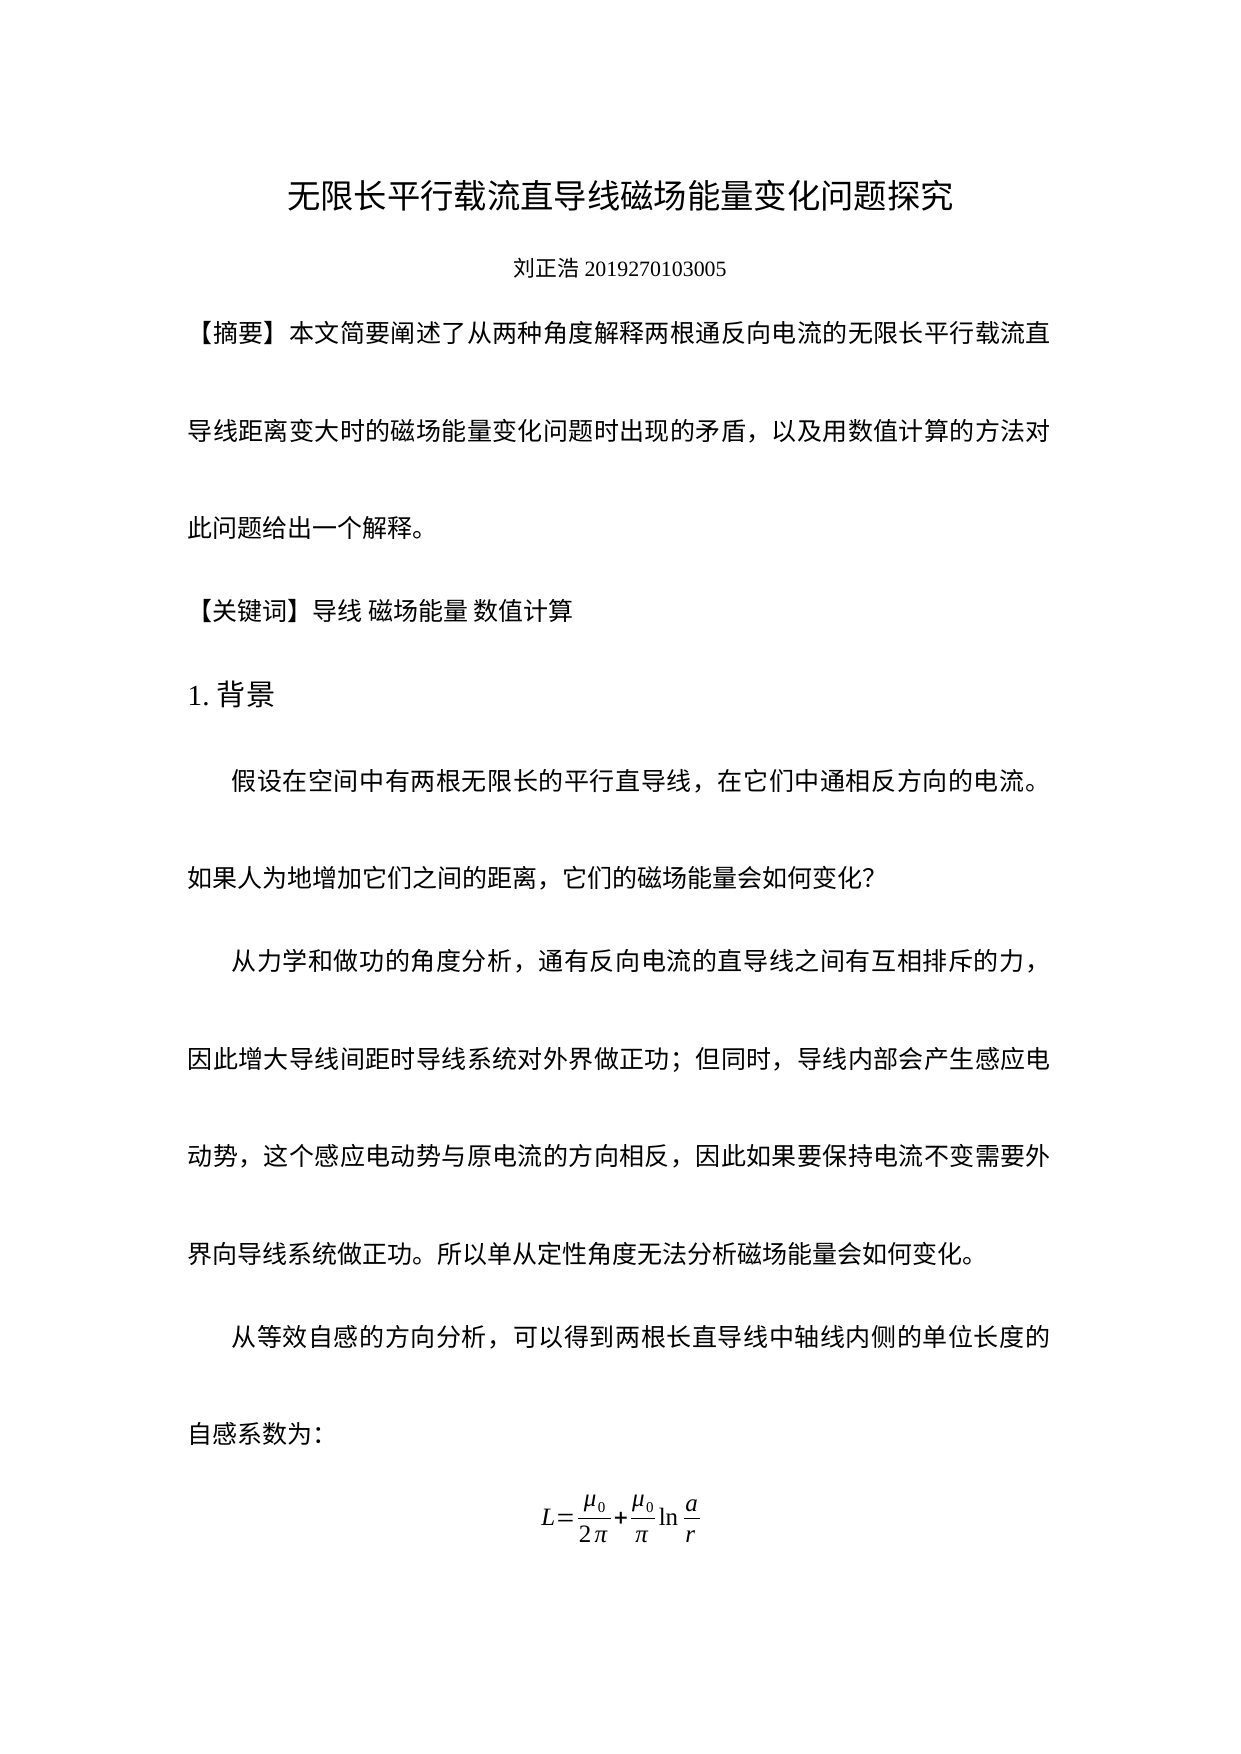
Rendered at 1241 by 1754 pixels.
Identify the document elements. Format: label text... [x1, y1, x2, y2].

text 无限长平行载流直导线磁场能量变化问题探究 [187, 162, 1053, 227]
text 从力学和做功的角度分析，通有反向电流的直导线之间有互相排斥的力，因此增大导线间距时导线系统对外界做正功；但同时，导线内部会产生感应电动势，这个感应电动势与原电流的方向相反，因此如果要保持电流不变需要外界向导线系统做正功。所以单从定性角度无法分析磁场能量会如何变化。 [187, 927, 1053, 1285]
text 假设在空间中有两根无限长的平行直导线，在它们中通相反方向的电流。如果人为地增加它们之间的距离，它们的磁场能量会如何变化？ [187, 747, 1053, 909]
text 刘正浩 2019270103005 [187, 251, 1053, 283]
text 1. 背景 [187, 661, 1053, 726]
text 从等效自感的方向分析，可以得到两根长直导线中轴线内侧的单位长度的自感系数为： [187, 1303, 1053, 1466]
text 【摘要】本文简要阐述了从两种角度解释两根通反向电流的无限长平行载流直导线距离变大时的磁场能量变化问题时出现的矛盾，以及用数值计算的方法对此问题给出一个解释。 [187, 299, 1053, 559]
text 【关键词】导线 磁场能量 数值计算 [187, 577, 1053, 642]
